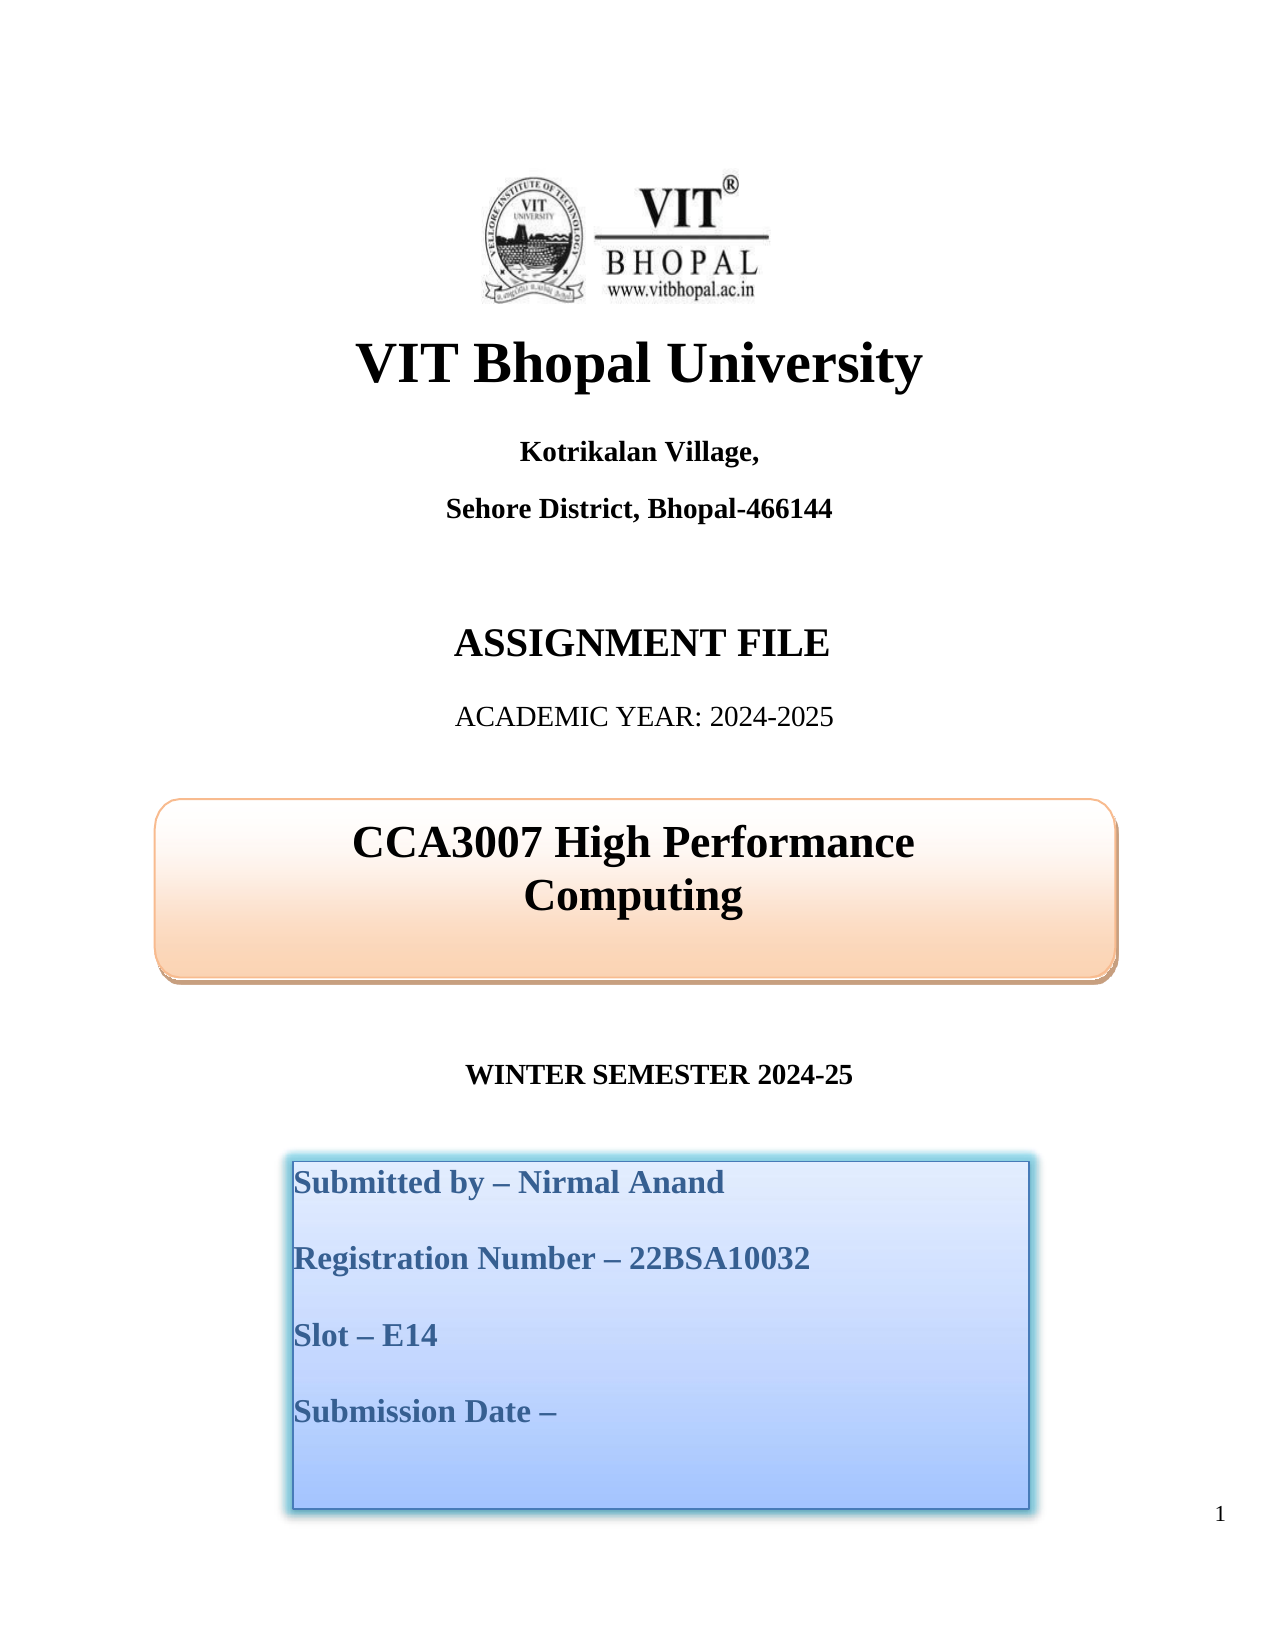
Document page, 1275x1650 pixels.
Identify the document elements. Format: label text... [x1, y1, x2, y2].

text ACADEMIC YEAR: 2024-2025 [454, 699, 1125, 732]
picture [156, 801, 1114, 976]
picture [481, 168, 771, 304]
text WINTER SEMESTER 2024-25 [465, 1057, 1125, 1091]
picture [154, 799, 1119, 985]
picture [154, 799, 170, 819]
text Kotrikalan Village, Sehore District, Bhopal-466144 [446, 434, 843, 524]
subtitle ASSIGNMENT FILE [159, 619, 1125, 666]
subtitle VIT Bhopal University [159, 328, 1120, 395]
picture [272, 1142, 1049, 1529]
